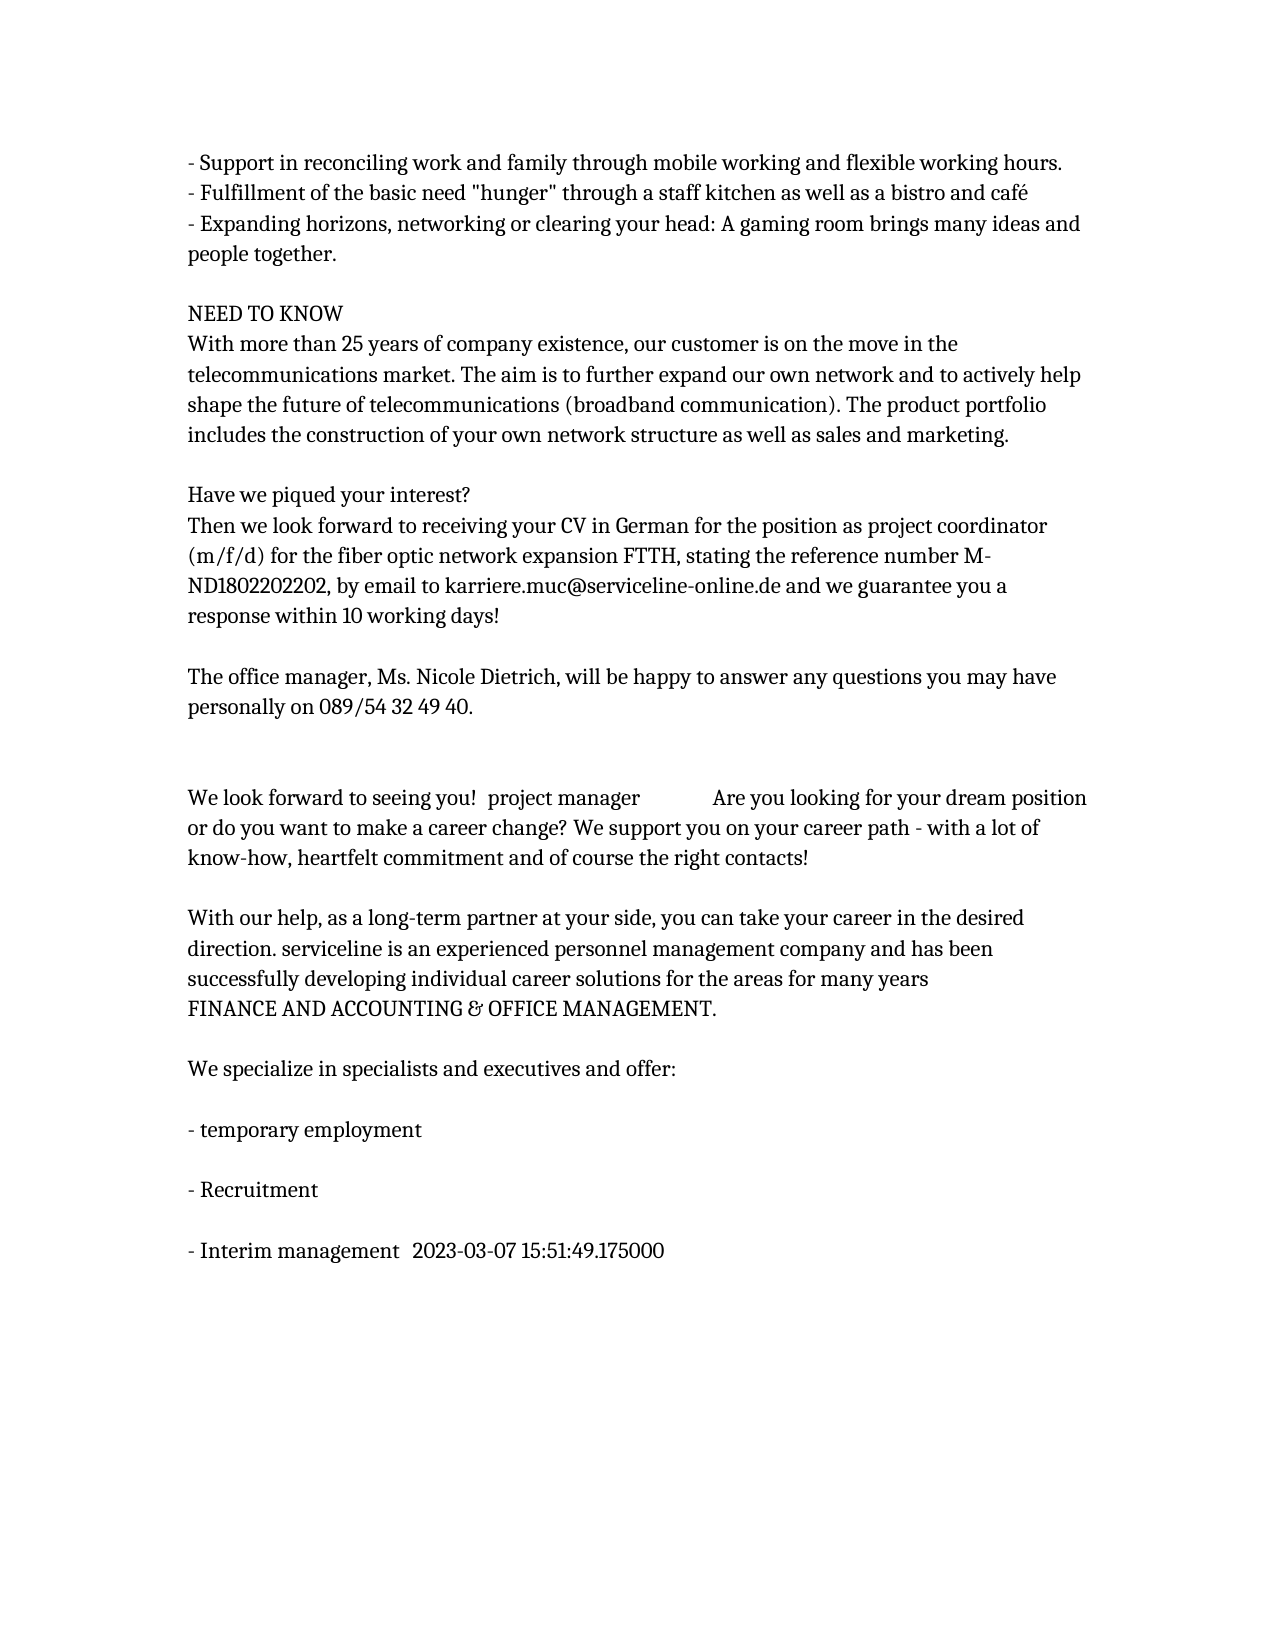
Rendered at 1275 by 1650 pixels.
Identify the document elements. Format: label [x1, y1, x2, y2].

text [187, 150, 1087, 1294]
